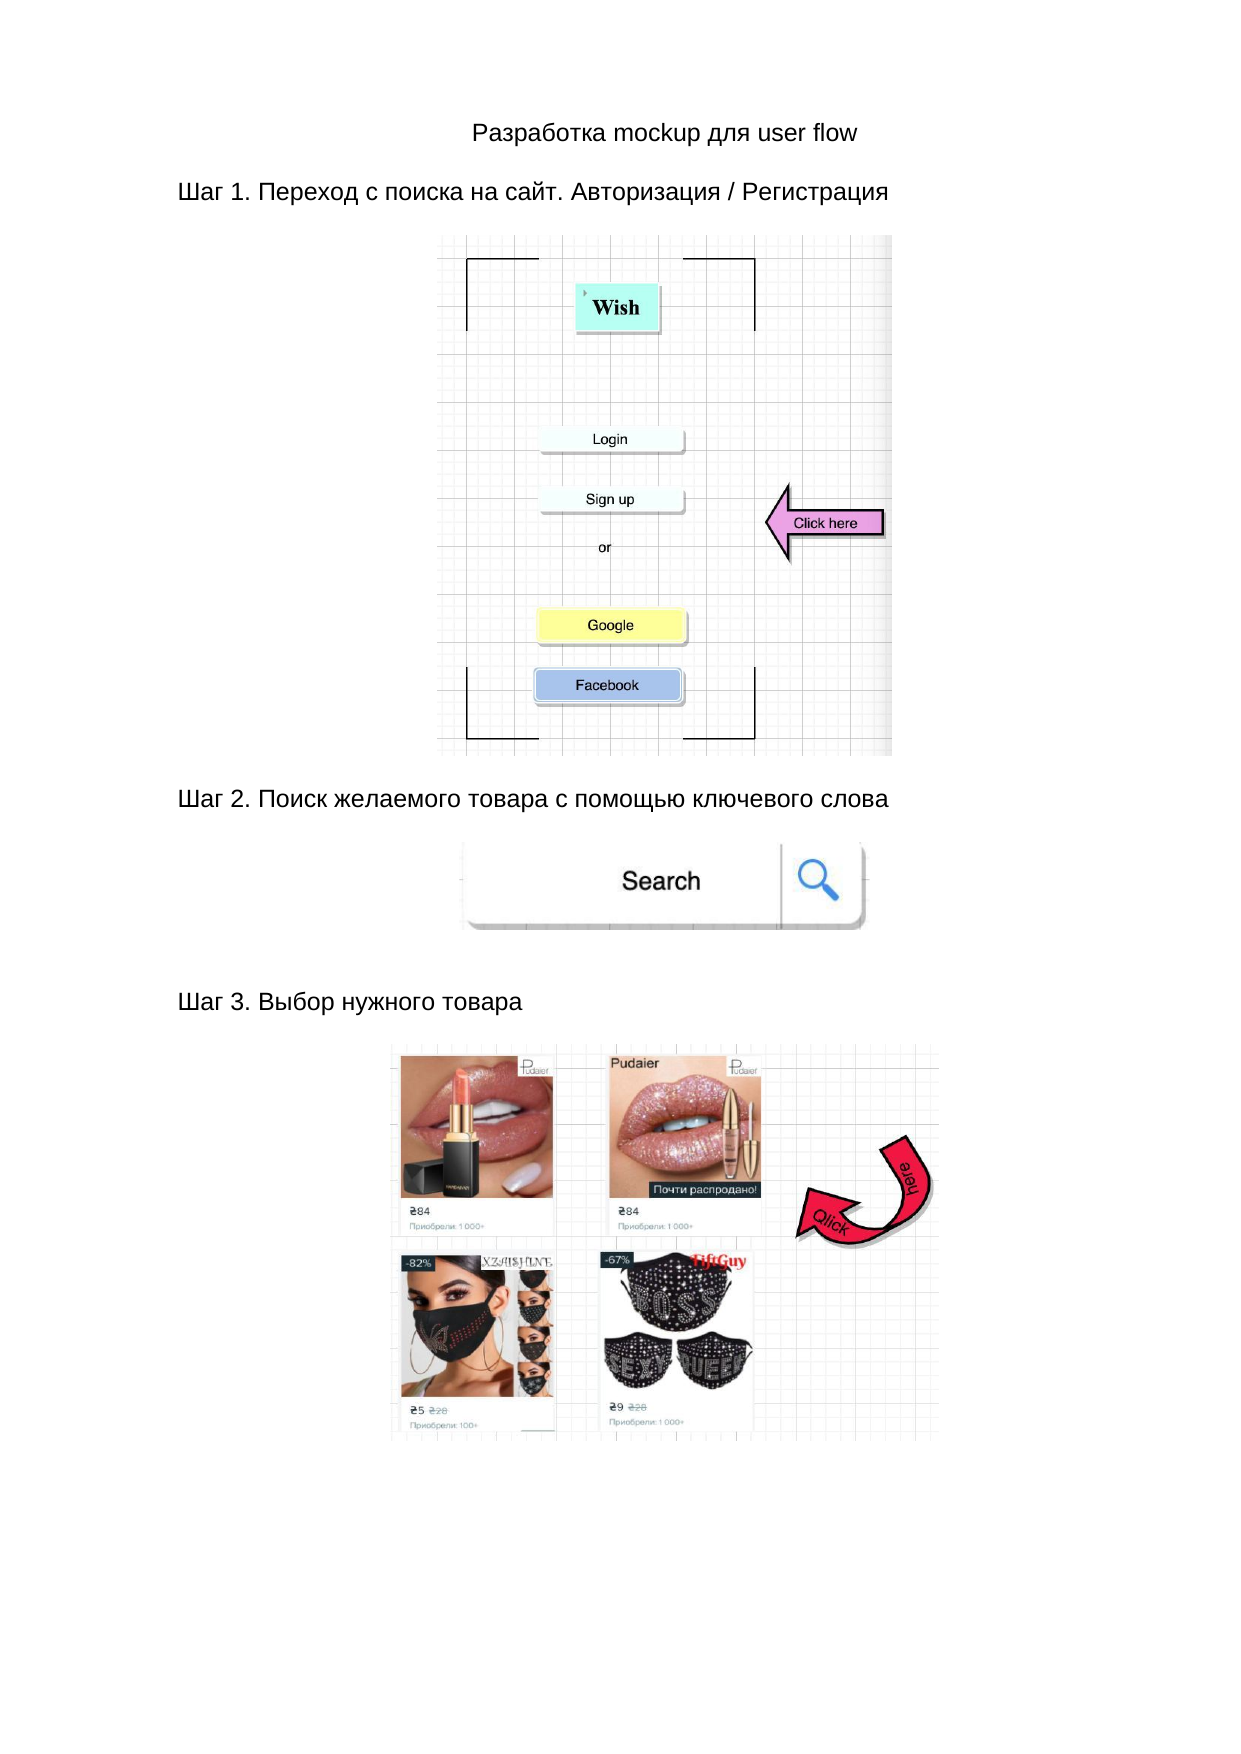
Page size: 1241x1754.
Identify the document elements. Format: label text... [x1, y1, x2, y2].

picture [459, 842, 870, 930]
text Шаг 1. Переход с поиска на сайт. Авторизация / Регистрация [177, 177, 1152, 206]
text Шаг 2. Поиск желаемого товара с помощью ключевого слова [177, 784, 1152, 813]
text Шаг 3. Выбор нужного товара [177, 987, 1152, 1016]
picture [437, 235, 892, 756]
picture [390, 1044, 939, 1441]
text Разработка mockup для user flow [177, 118, 1152, 147]
